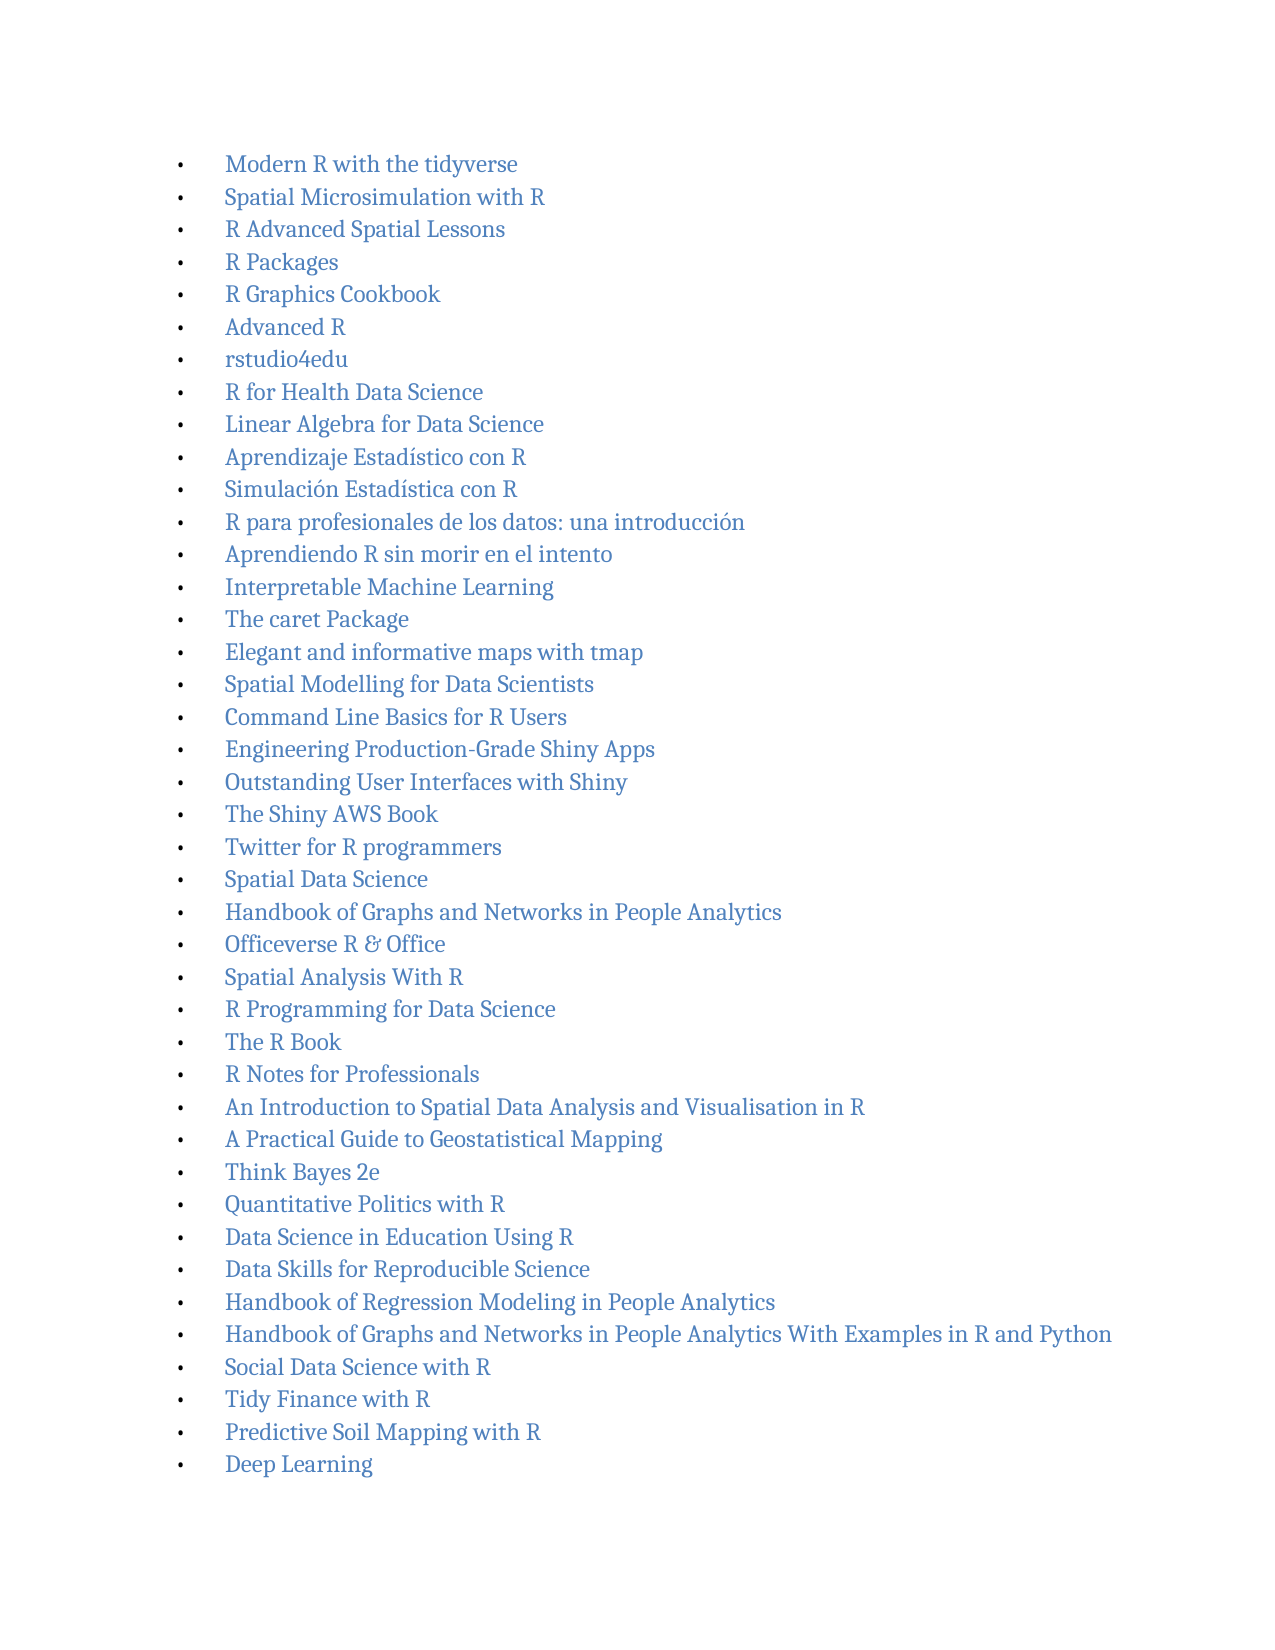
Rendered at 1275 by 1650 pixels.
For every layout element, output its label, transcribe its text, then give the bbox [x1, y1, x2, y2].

list R Graphics Cookbook [175, 280, 1125, 309]
list Engineering Production-Grade Shiny Apps [175, 735, 1125, 764]
list Advanced R [175, 312, 1125, 341]
list Command Line Basics for R Users [175, 702, 1125, 731]
list The Shiny AWS Book [175, 800, 1125, 829]
list The caret Package [175, 605, 1125, 634]
list Aprendizaje Estadístico con R [175, 442, 1125, 471]
list Elegant and informative maps with tmap [175, 637, 1125, 666]
list Twitter for R programmers [175, 832, 1125, 861]
list Spatial Data Science [175, 865, 1125, 894]
list Linear Algebra for Data Science [175, 410, 1125, 439]
list Officeverse R & Office [175, 930, 1125, 959]
list Spatial Modelling for Data Scientists [175, 670, 1125, 699]
list R Programming for Data Science [175, 995, 1125, 1024]
list Handbook of Graphs and Networks in People Analytics [175, 897, 1125, 926]
list An Introduction to Spatial Data Analysis and Visualisation in R [175, 1092, 1125, 1121]
list Think Bayes 2e [175, 1157, 1125, 1186]
list Social Data Science with R [175, 1352, 1125, 1381]
list R for Health Data Science [175, 377, 1125, 406]
list The R Book [175, 1027, 1125, 1056]
list Tidy Finance with R [175, 1385, 1125, 1414]
list Spatial Microsimulation with R [175, 182, 1125, 211]
list Interpretable Machine Learning [175, 572, 1125, 601]
list Handbook of Regression Modeling in People Analytics [175, 1287, 1125, 1316]
list A Practical Guide to Geostatistical Mapping [175, 1125, 1125, 1154]
list R Notes for Professionals [175, 1060, 1125, 1089]
list Predictive Soil Mapping with R [175, 1417, 1125, 1446]
list Quantitative Politics with R [175, 1190, 1125, 1219]
list R Packages [175, 247, 1125, 276]
list Simulación Estadística con R [175, 475, 1125, 504]
list Handbook of Graphs and Networks in People Analytics With Examples in R and Python [175, 1320, 1125, 1349]
list Deep Learning [175, 1450, 1125, 1479]
list Aprendiendo R sin morir en el intento [175, 540, 1125, 569]
list rstudio4edu [175, 345, 1125, 374]
list Data Science in Education Using R [175, 1222, 1125, 1251]
list R Advanced Spatial Lessons [175, 215, 1125, 244]
list Data Skills for Reproducible Science [175, 1255, 1125, 1284]
list Outstanding User Interfaces with Shiny [175, 767, 1125, 796]
list R para profesionales de los datos: una introducción [175, 507, 1125, 536]
list Modern R with the tidyverse [175, 150, 1125, 179]
list Spatial Analysis With R [175, 962, 1125, 991]
